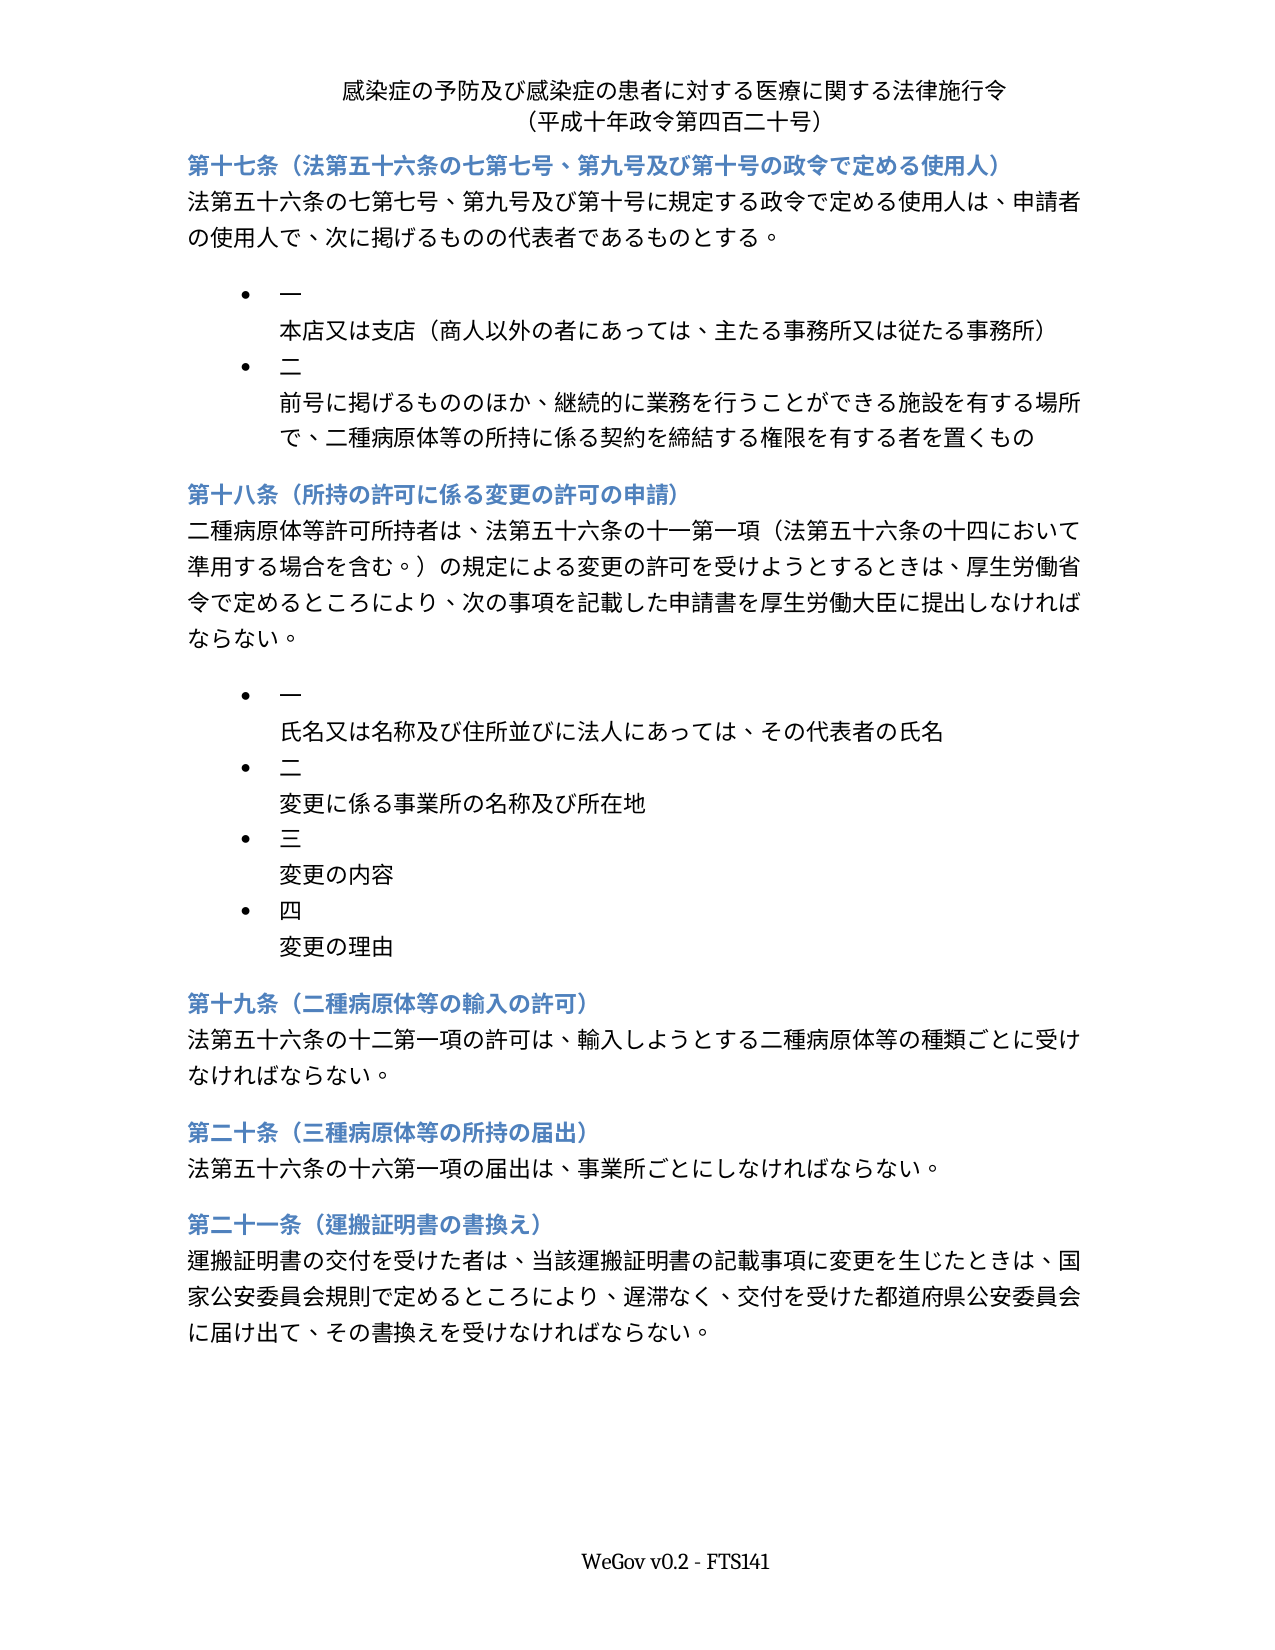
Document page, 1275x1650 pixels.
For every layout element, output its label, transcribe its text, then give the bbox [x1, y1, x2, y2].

subtitle 第二十条（三種病原体等の所持の届出） [187, 1117, 1087, 1148]
text 法第五十六条の七第七号、第九号及び第十号に規定する政令で定める使用人は、申請者の使用人で、次に掲げるものの代表者であるものとする。 [187, 186, 1087, 253]
subtitle 第二十一条（運搬証明書の書換え） [187, 1209, 1087, 1241]
list 四 変更の理由 [242, 895, 1087, 962]
text 法第五十六条の十二第一項の許可は、輸入しようとする二種病原体等の種類ごとに受けなければならない。 [187, 1024, 1087, 1091]
list 三 変更の内容 [242, 823, 1087, 891]
subtitle 第十九条（二種病原体等の輸入の許可） [187, 988, 1087, 1019]
text 二種病原体等許可所持者は、法第五十六条の十一第一項（法第五十六条の十四において準用する場合を含む。）の規定による変更の許可を受けようとするときは、厚生労働省令で定めるところにより、次の事項を記載した申請書を厚生労働大臣に提出しなければならない。 [187, 515, 1087, 654]
text 運搬証明書の交付を受けた者は、当該運搬証明書の記載事項に変更を生じたときは、国家公安委員会規則で定めるところにより、遅滞なく、交付を受けた都道府県公安委員会に届け出て、その書換えを受けなければならない。 [187, 1245, 1087, 1348]
list 二 変更に係る事業所の名称及び所在地 [242, 752, 1087, 819]
subtitle 第十七条（法第五十六条の七第七号、第九号及び第十号の政令で定める使用人） [187, 150, 1087, 181]
list 二 前号に掲げるもののほか、継続的に業務を行うことができる施設を有する場所で、二種病原体等の所持に係る契約を締結する権限を有する者を置くもの [242, 351, 1087, 454]
subtitle 第十八条（所持の許可に係る変更の許可の申請） [187, 479, 1087, 510]
list 一 本店又は支店（商人以外の者にあっては、主たる事務所又は従たる事務所） [242, 279, 1087, 346]
list 一 氏名又は名称及び住所並びに法人にあっては、その代表者の氏名 [242, 680, 1087, 747]
text 法第五十六条の十六第一項の届出は、事業所ごとにしなければならない。 [187, 1153, 1087, 1184]
